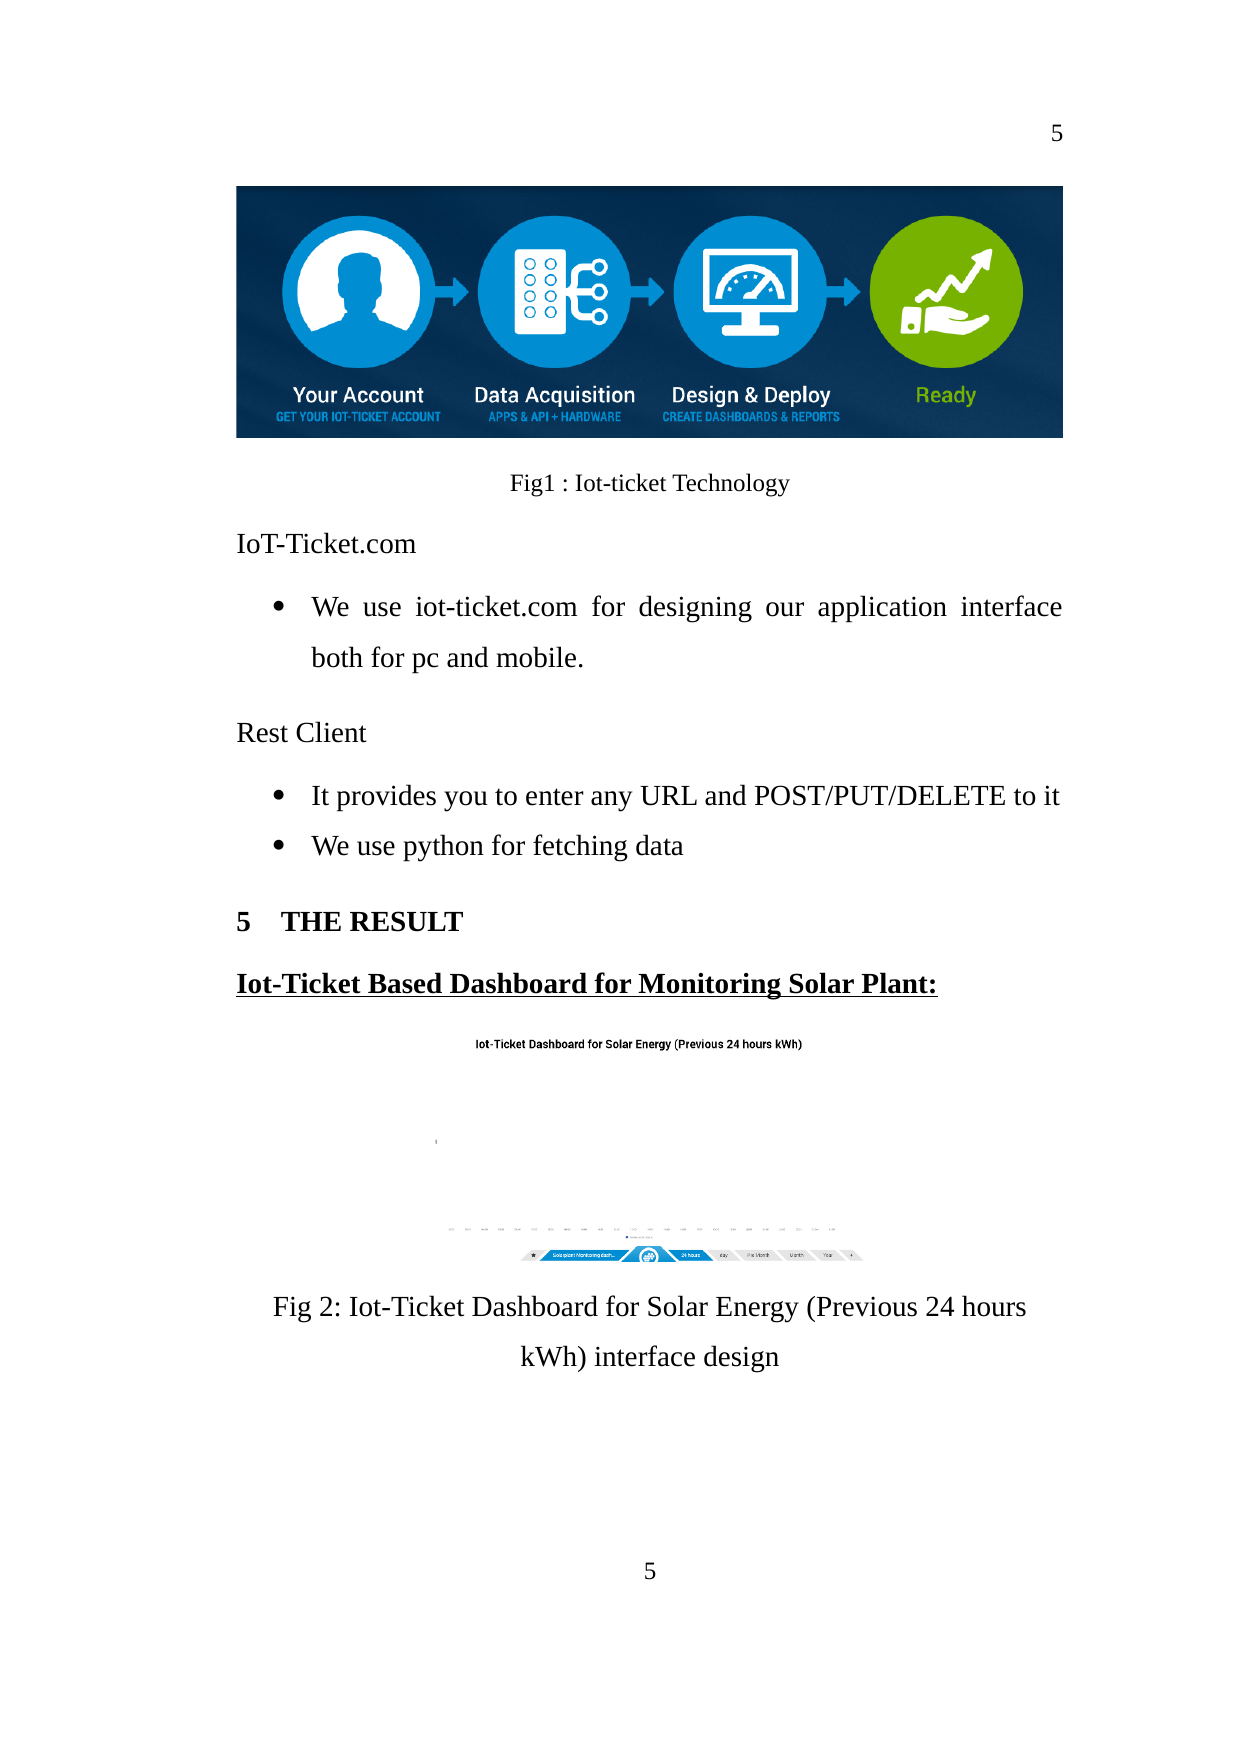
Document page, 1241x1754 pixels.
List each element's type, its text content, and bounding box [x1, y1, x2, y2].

list It provides you to enter any URL and POST/PUT/DELETE to it [274, 778, 1063, 812]
text Rest Client [236, 715, 1063, 749]
text IoT-Ticket.com [236, 527, 1063, 560]
list We use iot-ticket.com for designing our application interface both for pc and mobile. [274, 589, 1063, 673]
list We use python for fetching data [274, 828, 1063, 862]
picture [432, 1029, 868, 1262]
text Iot-Ticket Based Dashboard for Monitoring Solar Plant: [236, 967, 1063, 1000]
subtitle The result [236, 904, 1063, 937]
picture [236, 186, 1063, 438]
text Fig1 : Iot-ticket Technology [236, 468, 1063, 497]
text Fig 2: Iot-Ticket Dashboard for Solar Energy (Previous 24 hours kWh) interface design [236, 1289, 1063, 1373]
